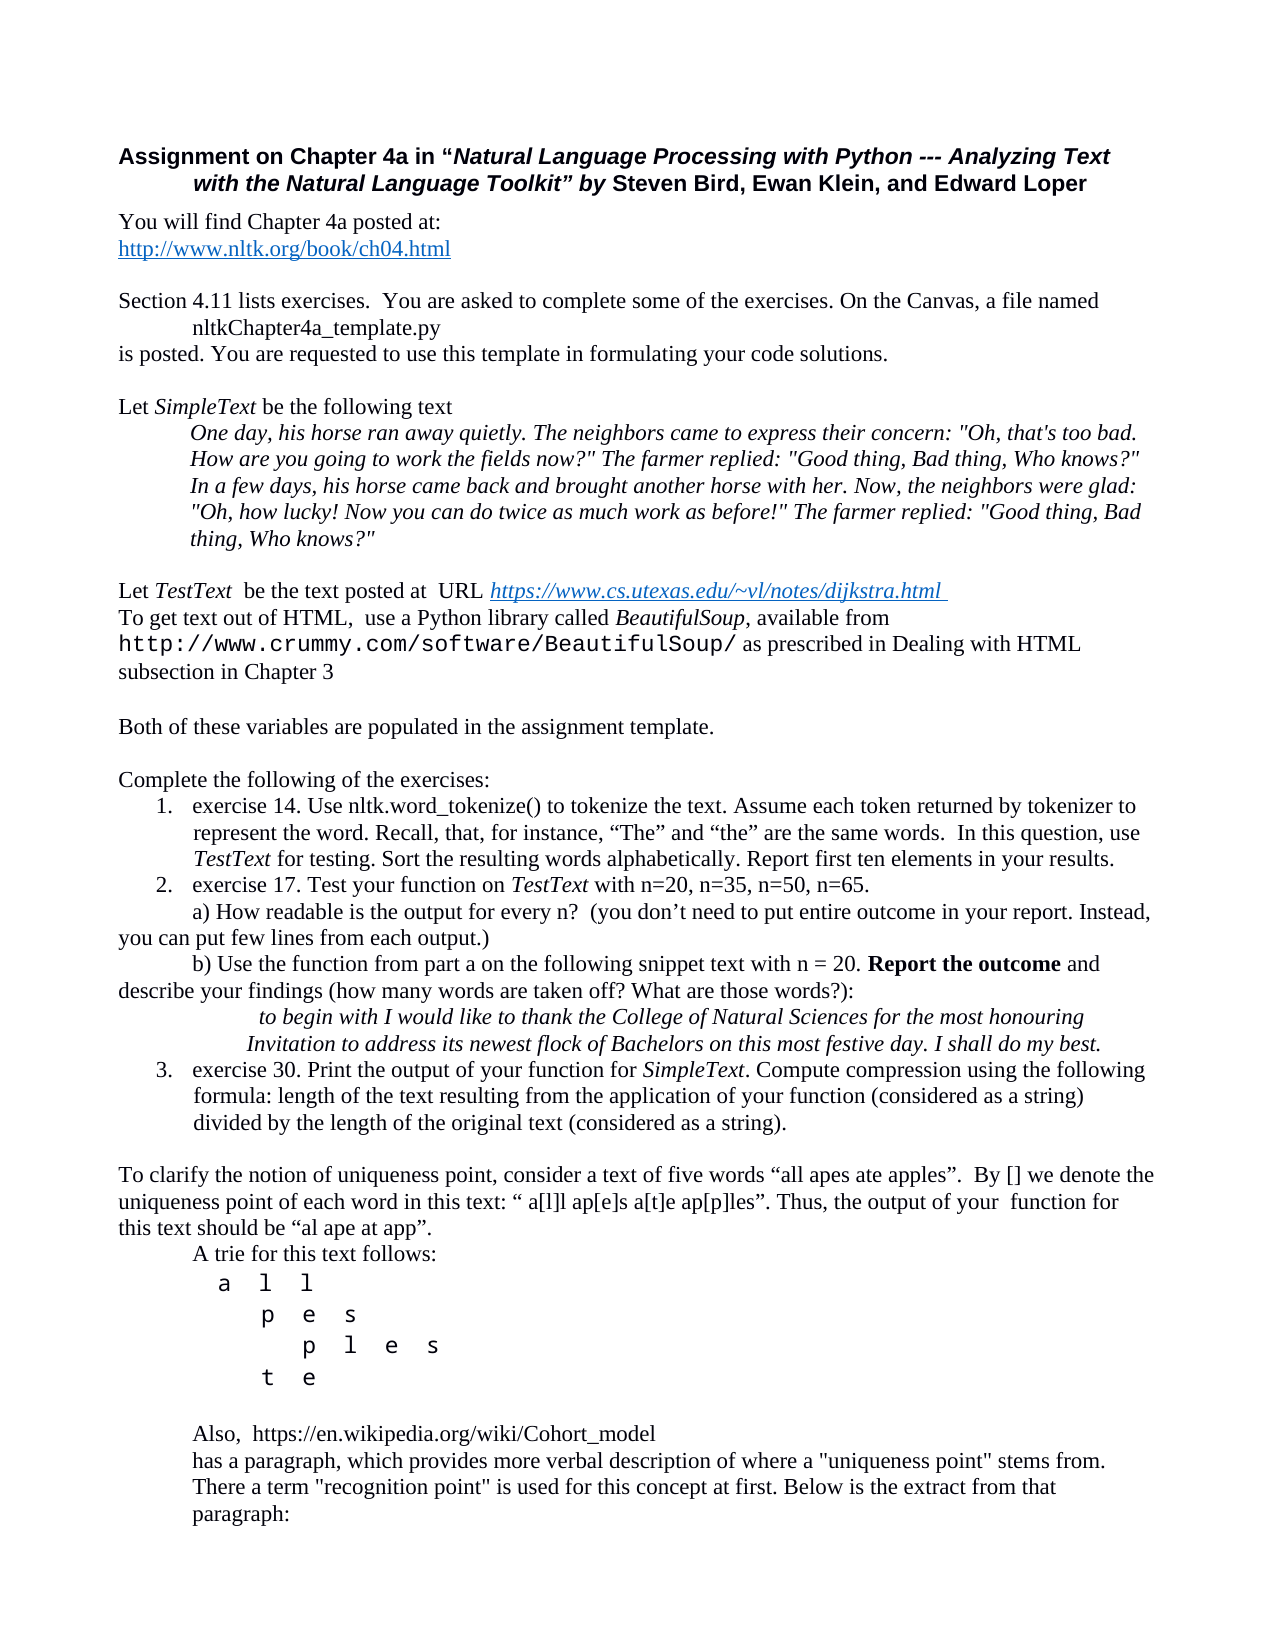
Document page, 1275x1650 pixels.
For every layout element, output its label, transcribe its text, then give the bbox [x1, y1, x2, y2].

text To get text out of HTML, use a Python library called BeautifulSoup, available from http://www.crummy.com/software/BeautifulSoup/ as prescribed in Dealing with HTML subsection in Chapter 3 [118, 604, 1157, 684]
text Complete the following of the exercises: [118, 766, 1157, 792]
text Let SimpleText be the following text [118, 393, 1157, 419]
list exercise 14. Use nltk.word_tokenize() to tokenize the text. Assume each token returned by tokenizer to represent the word. Recall, that, for instance, “The” and “the” are the same words. In this question, use TestText for testing. Sort the resulting words alphabetically. Report first ten elements in your results. [156, 792, 1157, 871]
text is posted. You are requested to use this template in formulating your code solutions. [118, 340, 1157, 366]
text a l l [118, 1267, 1157, 1298]
text You will find Chapter 4a posted at: [118, 208, 1157, 235]
text Let TestText be the text posted at URL https://www.cs.utexas.edu/~vl/notes/dijkstra.html [118, 577, 1157, 604]
text A trie for this text follows: [118, 1240, 1157, 1267]
text http://www.nltk.org/book/ch04.html [118, 235, 1157, 261]
text nltkChapter4a_template.py [192, 314, 1157, 340]
list exercise 30. Print the output of your function for SimpleText. Compute compression using the following formula: length of the text resulting from the application of your function (considered as a string) divided by the length of the original text (considered as a string). [156, 1056, 1157, 1135]
text Also, https://en.wikipedia.org/wiki/Cohort_model [192, 1421, 1157, 1447]
text Both of these variables are populated in the assignment template. [118, 713, 1157, 740]
text Section 4.11 lists exercises. You are asked to complete some of the exercises. On the Canvas, a file named [118, 287, 1157, 314]
text p l e s [118, 1329, 1157, 1361]
text One day, his horse ran away quietly. The neighbors came to express their concern: "Oh, that's too bad. How are you going to work the fields now?" The farmer replied: "Good thing, Bad thing, Who knows?" [190, 419, 1157, 472]
text In a few days, his horse came back and brought another horse with her. Now, the neighbors were glad: "Oh, how lucky! Now you can do twice as much work as before!" The farmer replied: "Good thing, Bad thing, Who knows?" [190, 472, 1157, 551]
text t e [118, 1361, 1157, 1392]
text a) How readable is the output for every n? (you don’t need to put entire outcome in your report. Instead, you can put few lines from each output.) [118, 898, 1157, 951]
subtitle Assignment on Chapter 4a in “Natural Language Processing with Python --- Analyzing Text with the Natural Language Toolkit” by Steven Bird, Ewan Klein, and Edward Loper [118, 143, 1157, 196]
text b) Use the function from part a on the following snippet text with n = 20. Report the outcome and describe your findings (how many words are taken off? What are those words?): [118, 951, 1157, 1003]
text p e s [118, 1298, 1157, 1329]
list exercise 17. Test your function on TestText with n=20, n=35, n=50, n=65. [156, 871, 1157, 898]
text To clarify the notion of uniqueness point, consider a text of five words “all apes ate apples”. By [] we denote the uniqueness point of each word in this text: “ a[l]l ap[e]s a[t]e ap[p]les”. Thus, the output of your function for this text should be “al ape at app”. [118, 1161, 1157, 1240]
text has a paragraph, which provides more verbal description of where a "uniqueness point" stems from. There a term "recognition point" is used for this concept at first. Below is the extract from that paragraph: [192, 1447, 1157, 1526]
text to begin with I would like to thank the College of Natural Sciences for the most honouring Invitation to address its newest flock of Bachelors on this most festive day. I shall do my best. [118, 1003, 1157, 1056]
